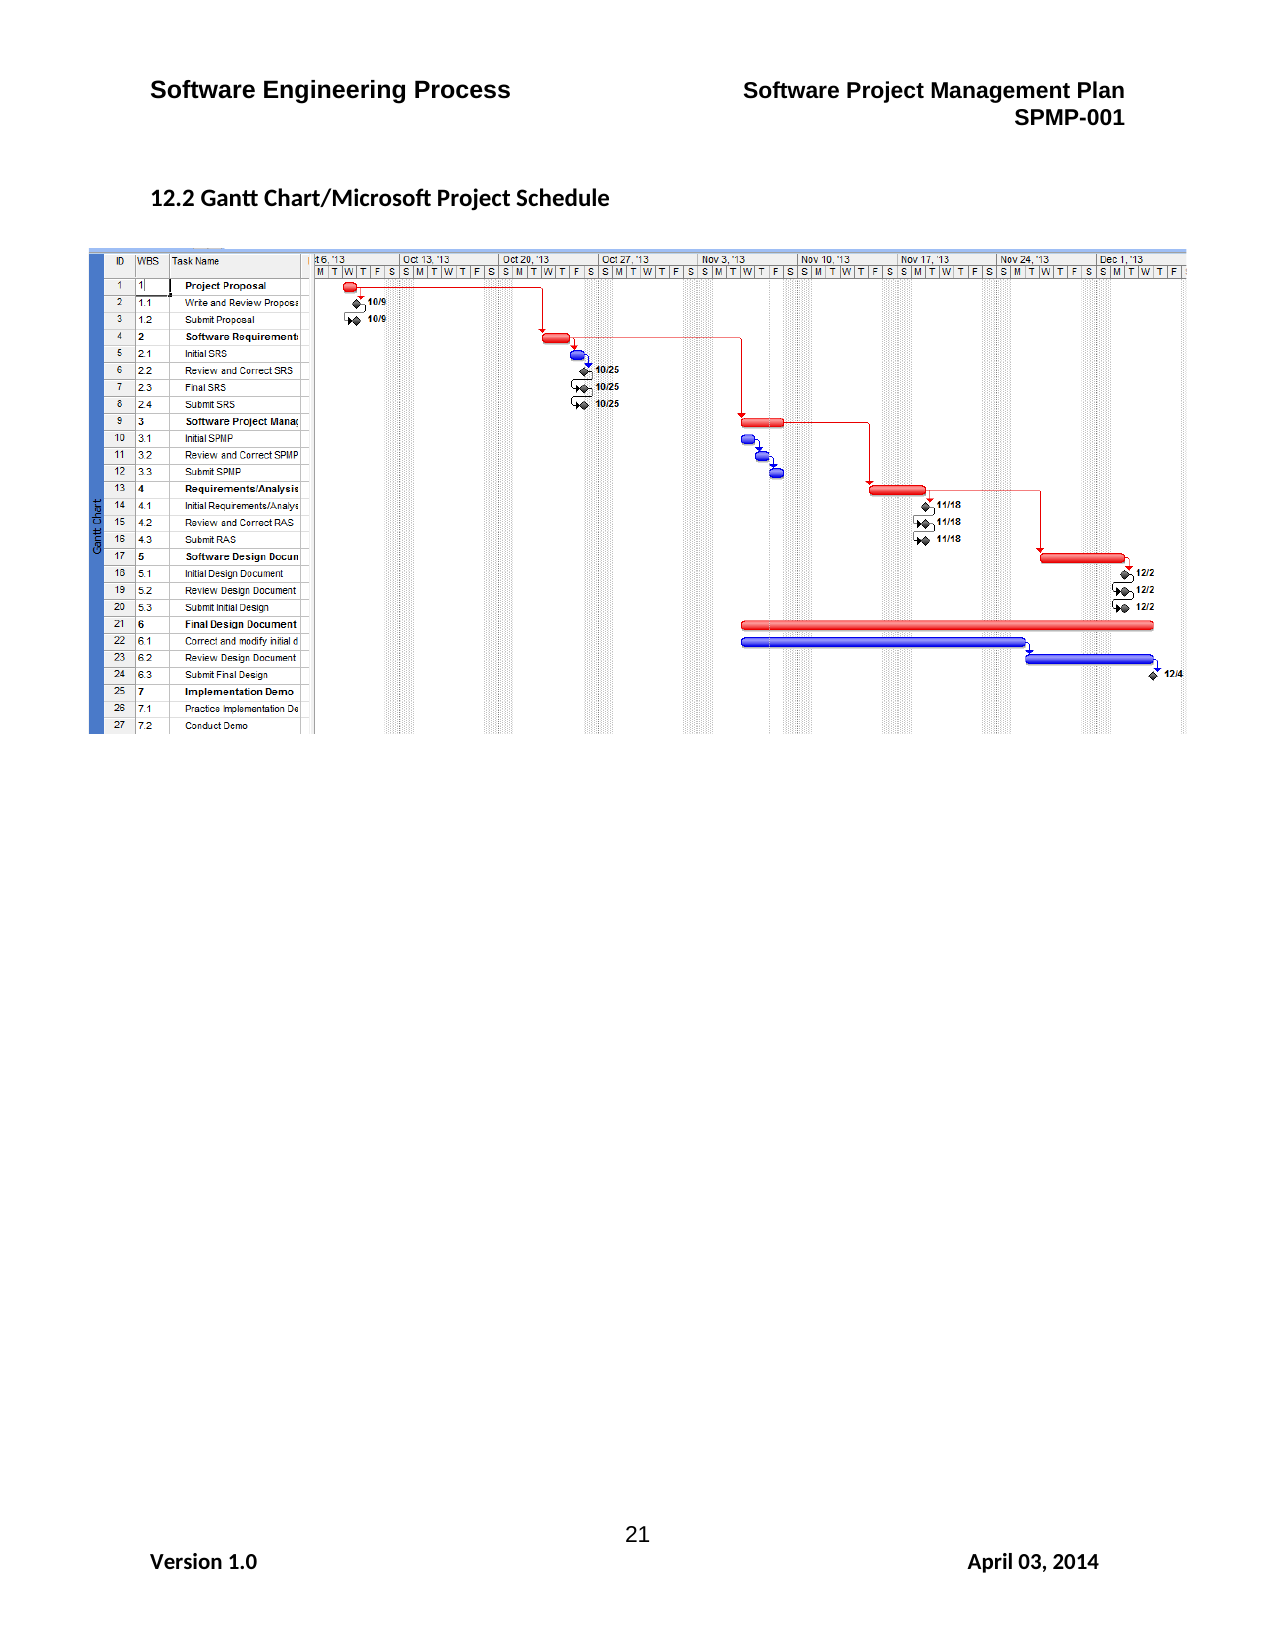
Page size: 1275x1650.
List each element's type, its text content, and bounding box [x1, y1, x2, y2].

text 12.2 Gantt Chart/Microsoft Project Schedule [150, 182, 1125, 213]
picture [88, 248, 1187, 734]
